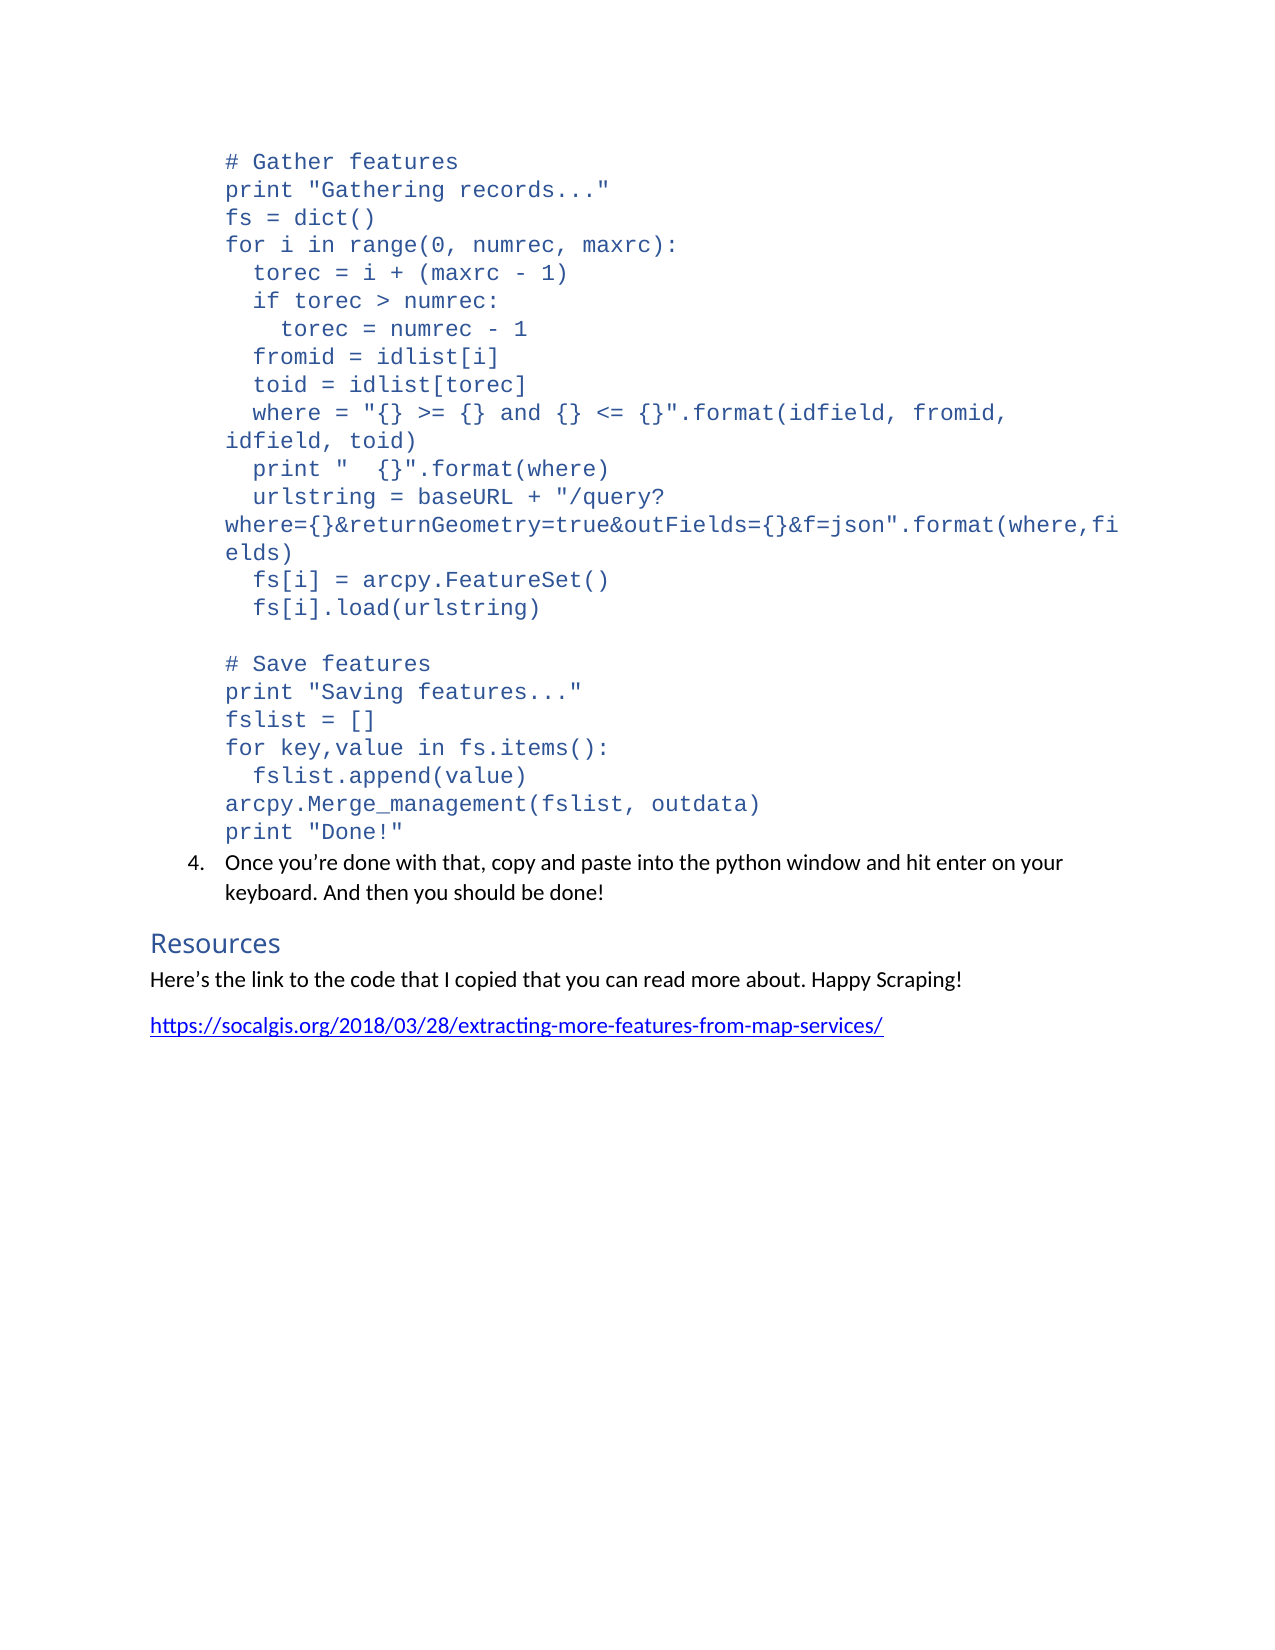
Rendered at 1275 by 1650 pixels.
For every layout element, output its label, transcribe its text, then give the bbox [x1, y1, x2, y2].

text Here’s the link to the code that I copied that you can read more about. Happy Scraping! [150, 965, 1125, 993]
list urlstring = baseURL + "/query?where={}&returnGeometry=true&outFields={}&f=json".format(where,fields) [225, 485, 1125, 567]
list torec = numrec - 1 [225, 317, 1125, 343]
list print "Done!" [225, 820, 1125, 846]
list for key,value in fs.items(): [225, 736, 1125, 762]
list fs[i] = arcpy.FeatureSet() [225, 569, 1125, 595]
list toid = idlist[torec] [225, 373, 1125, 399]
list # Save features [225, 652, 1125, 678]
list Once you’re done with that, copy and paste into the python window and hit enter on your keyboard. And then you should be done! [187, 848, 1125, 906]
list arcpy.Merge_management(fslist, outdata) [225, 792, 1125, 818]
list torec = i + (maxrc - 1) [225, 262, 1125, 288]
list fs[i].load(urlstring) [225, 597, 1125, 623]
list fslist.append(value) [225, 764, 1125, 790]
list fs = dict() [225, 206, 1125, 232]
list fromid = idlist[i] [225, 345, 1125, 371]
list # Gather features [225, 150, 1125, 176]
list where = "{} >= {} and {} <= {}".format(idfield, fromid, idfield, toid) [225, 401, 1125, 455]
list print " {}".format(where) [225, 457, 1125, 483]
subtitle Resources [150, 925, 1125, 962]
list fslist = [] [225, 708, 1125, 734]
list print "Saving features..." [225, 680, 1125, 706]
list for i in range(0, numrec, maxrc): [225, 234, 1125, 260]
text https://socalgis.org/2018/03/28/extracting-more-features-from-map-services/ [150, 1012, 1125, 1040]
list if torec > numrec: [225, 289, 1125, 316]
list print "Gathering records..." [225, 178, 1125, 204]
